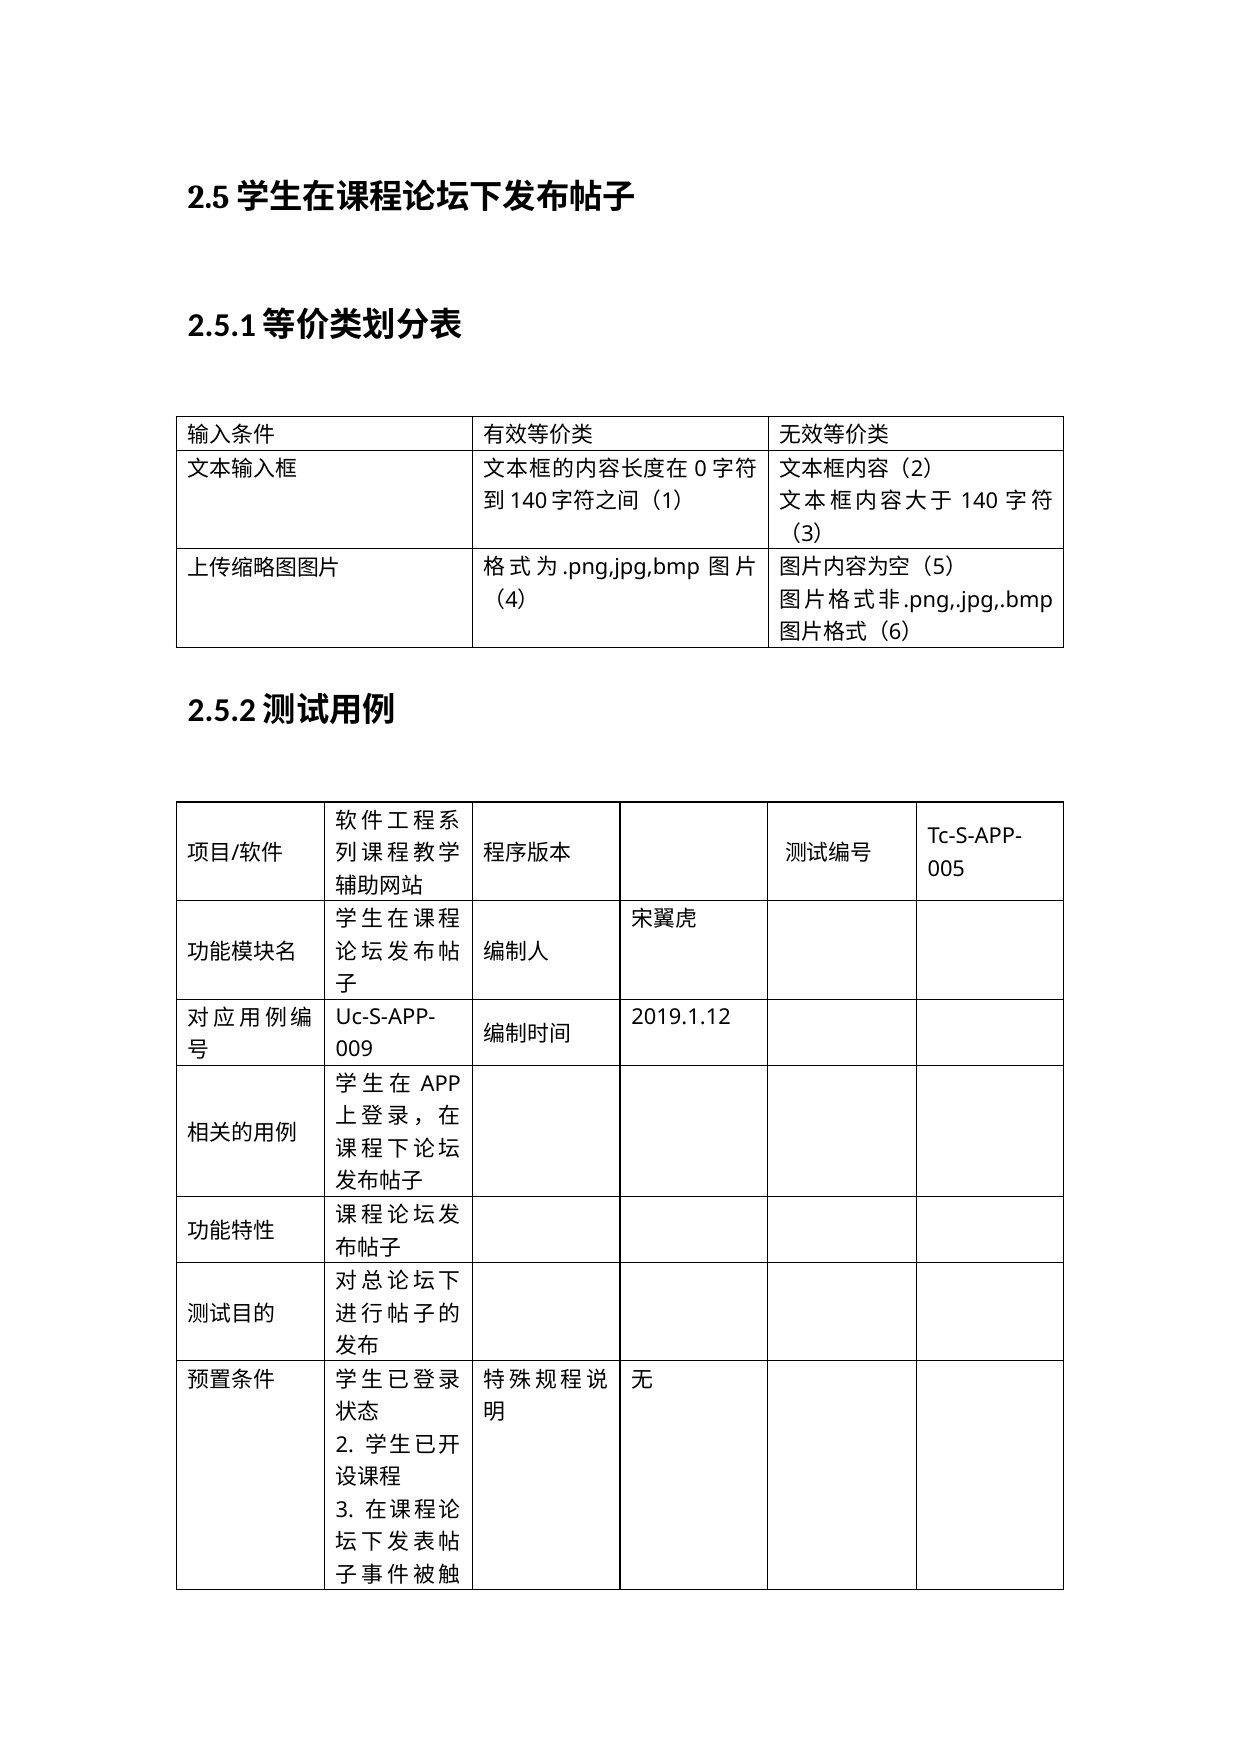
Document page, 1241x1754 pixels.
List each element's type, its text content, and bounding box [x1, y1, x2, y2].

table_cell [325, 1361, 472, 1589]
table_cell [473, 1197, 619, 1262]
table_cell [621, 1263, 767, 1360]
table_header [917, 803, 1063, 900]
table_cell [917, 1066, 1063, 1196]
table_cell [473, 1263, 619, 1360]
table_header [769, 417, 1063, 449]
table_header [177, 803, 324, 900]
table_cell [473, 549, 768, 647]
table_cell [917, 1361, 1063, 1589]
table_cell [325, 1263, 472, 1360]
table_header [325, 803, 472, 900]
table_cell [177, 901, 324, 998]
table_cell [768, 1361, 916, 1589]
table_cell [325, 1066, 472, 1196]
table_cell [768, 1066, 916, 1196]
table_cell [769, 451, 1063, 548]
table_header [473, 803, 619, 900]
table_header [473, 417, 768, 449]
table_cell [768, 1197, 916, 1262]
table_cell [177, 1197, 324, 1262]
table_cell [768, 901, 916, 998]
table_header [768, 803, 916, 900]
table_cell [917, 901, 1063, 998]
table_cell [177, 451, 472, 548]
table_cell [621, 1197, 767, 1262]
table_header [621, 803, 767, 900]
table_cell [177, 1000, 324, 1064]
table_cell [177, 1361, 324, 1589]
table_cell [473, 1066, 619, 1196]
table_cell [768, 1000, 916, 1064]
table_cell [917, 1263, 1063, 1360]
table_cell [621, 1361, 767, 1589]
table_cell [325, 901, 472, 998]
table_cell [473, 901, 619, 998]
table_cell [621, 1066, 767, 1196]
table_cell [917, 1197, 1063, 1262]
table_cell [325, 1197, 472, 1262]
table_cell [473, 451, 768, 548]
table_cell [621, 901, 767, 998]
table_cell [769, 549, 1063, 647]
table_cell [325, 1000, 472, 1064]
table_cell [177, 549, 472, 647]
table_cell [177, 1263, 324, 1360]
subtitle 2.5.2测试用例 [187, 675, 1053, 740]
subtitle 2.5.1等价类划分表 [187, 289, 1053, 354]
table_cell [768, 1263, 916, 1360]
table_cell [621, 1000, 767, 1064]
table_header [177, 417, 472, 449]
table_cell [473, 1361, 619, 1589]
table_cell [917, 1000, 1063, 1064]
subtitle 2.5学生在课程论坛下发布帖子 [187, 162, 1053, 227]
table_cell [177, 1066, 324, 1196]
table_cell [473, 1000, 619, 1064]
